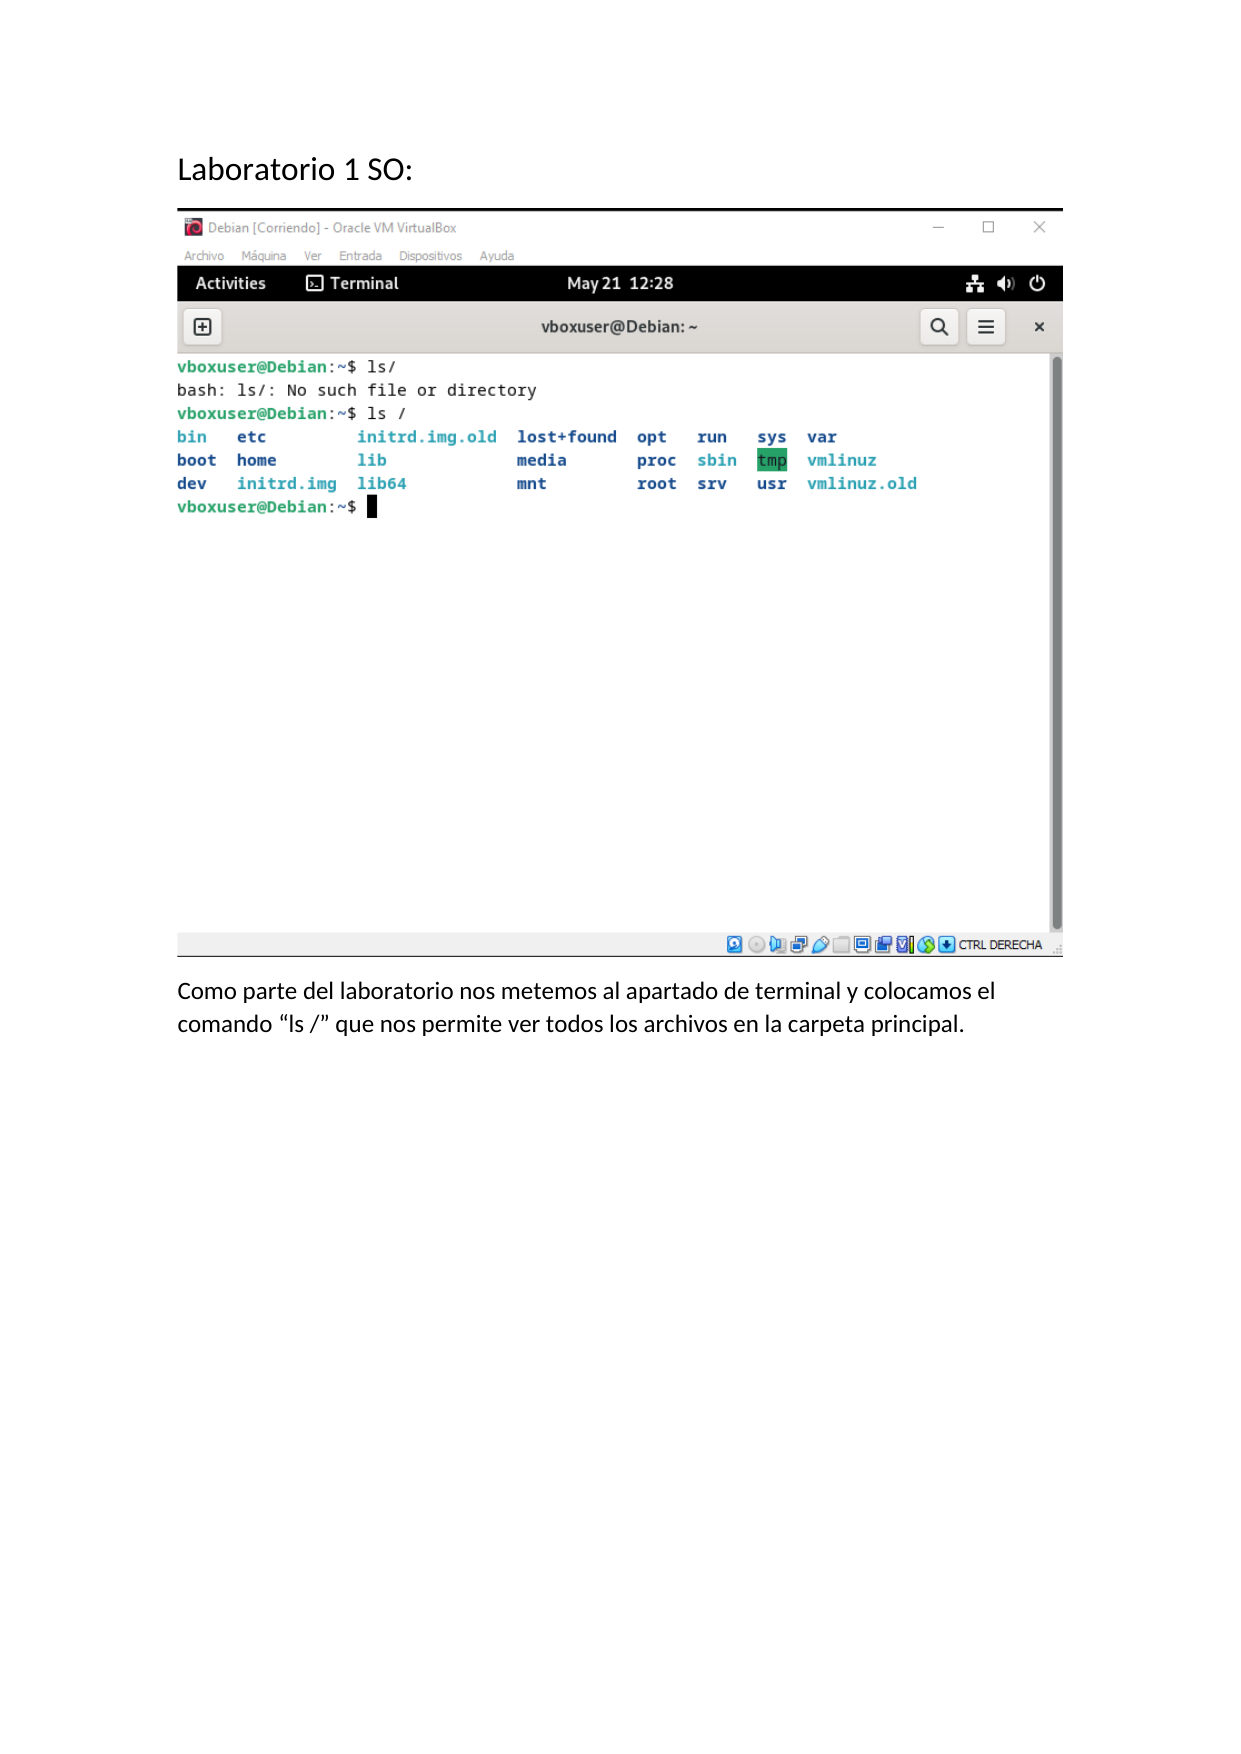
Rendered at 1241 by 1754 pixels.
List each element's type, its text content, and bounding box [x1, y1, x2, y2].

text Como parte del laboratorio nos metemos al apartado de terminal y colocamos el comando “ls /” que nos permite ver todos los archivos en la carpeta principal. [177, 975, 1063, 1039]
text Laboratorio 1 SO: [177, 148, 1063, 188]
picture [177, 208, 1063, 957]
